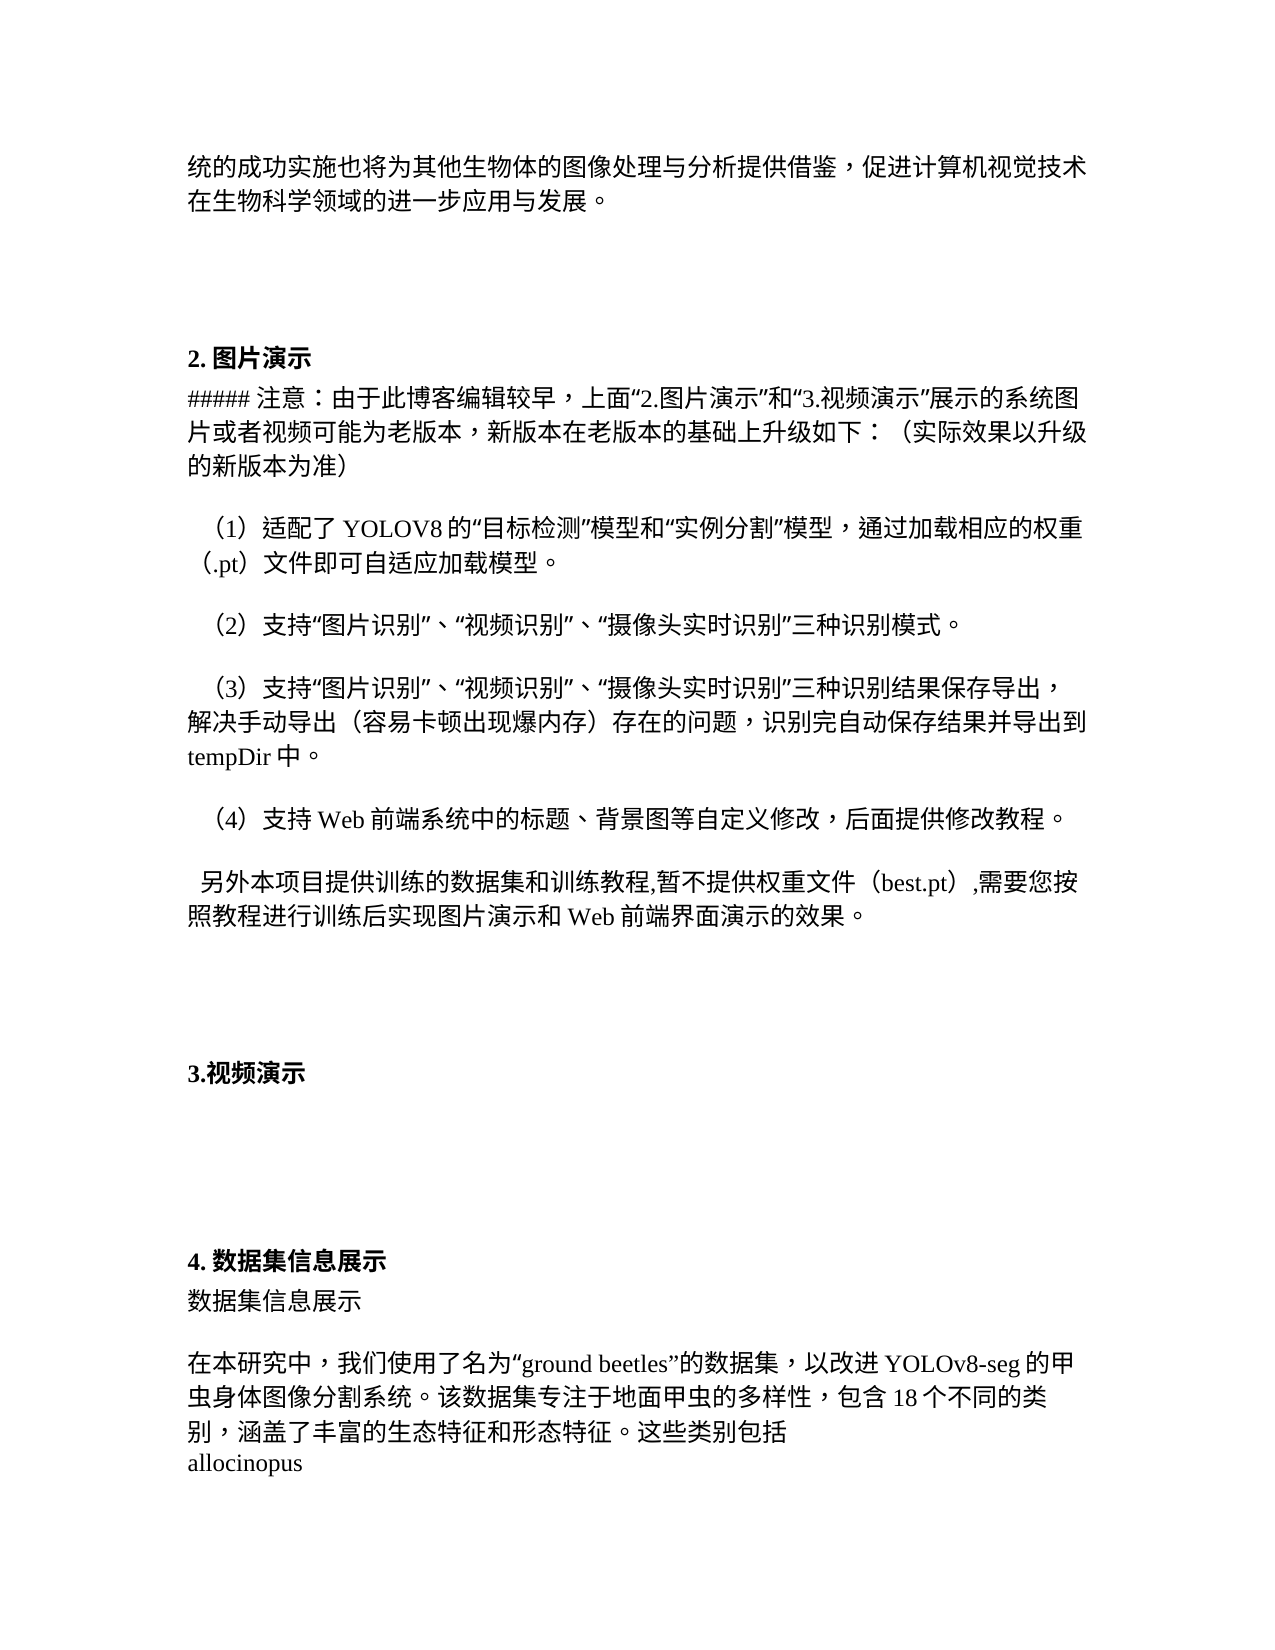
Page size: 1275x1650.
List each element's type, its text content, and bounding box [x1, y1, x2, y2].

subtitle 2. 图片演示 [187, 341, 1087, 375]
text ##### 注意：由于此博客编辑较早，上面“2.图片演示”和“3.视频演示”展示的系统图片或者视频可能为老版本，新版本在老版本的基础上升级如下：（实际效果以升级的新版本为准） （1）适配了YOLOV8的“目标检测”模型和“实例分割”模型，通过加载相应的权重（.pt）文件即可自适应加载模型。 （2）支持“图片识别”、“视频识别”、“摄像头实时识别”三种识别模式。 （3）支持“图片识别”、“视频识别”、“摄像头实时识别”三种识别结果保存导出，解决手动导出（容易卡顿出现爆内存）存在的问题，识别完自动保存结果并导出到tempDir中。 （4）支持Web前端系统中的标题、背景图等自定义修改，后面提供修改教程。 另外本项目提供训练的数据集和训练教程,暂不提供权重文件（best.pt）,需要您按照教程进行训练后实现图片演示和Web前端界面演示的效果。 [187, 380, 1087, 933]
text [187, 150, 1087, 218]
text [187, 1283, 1087, 1477]
subtitle 4. 数据集信息展示 [187, 1244, 1087, 1278]
subtitle 3.视频演示 [187, 1056, 1087, 1090]
